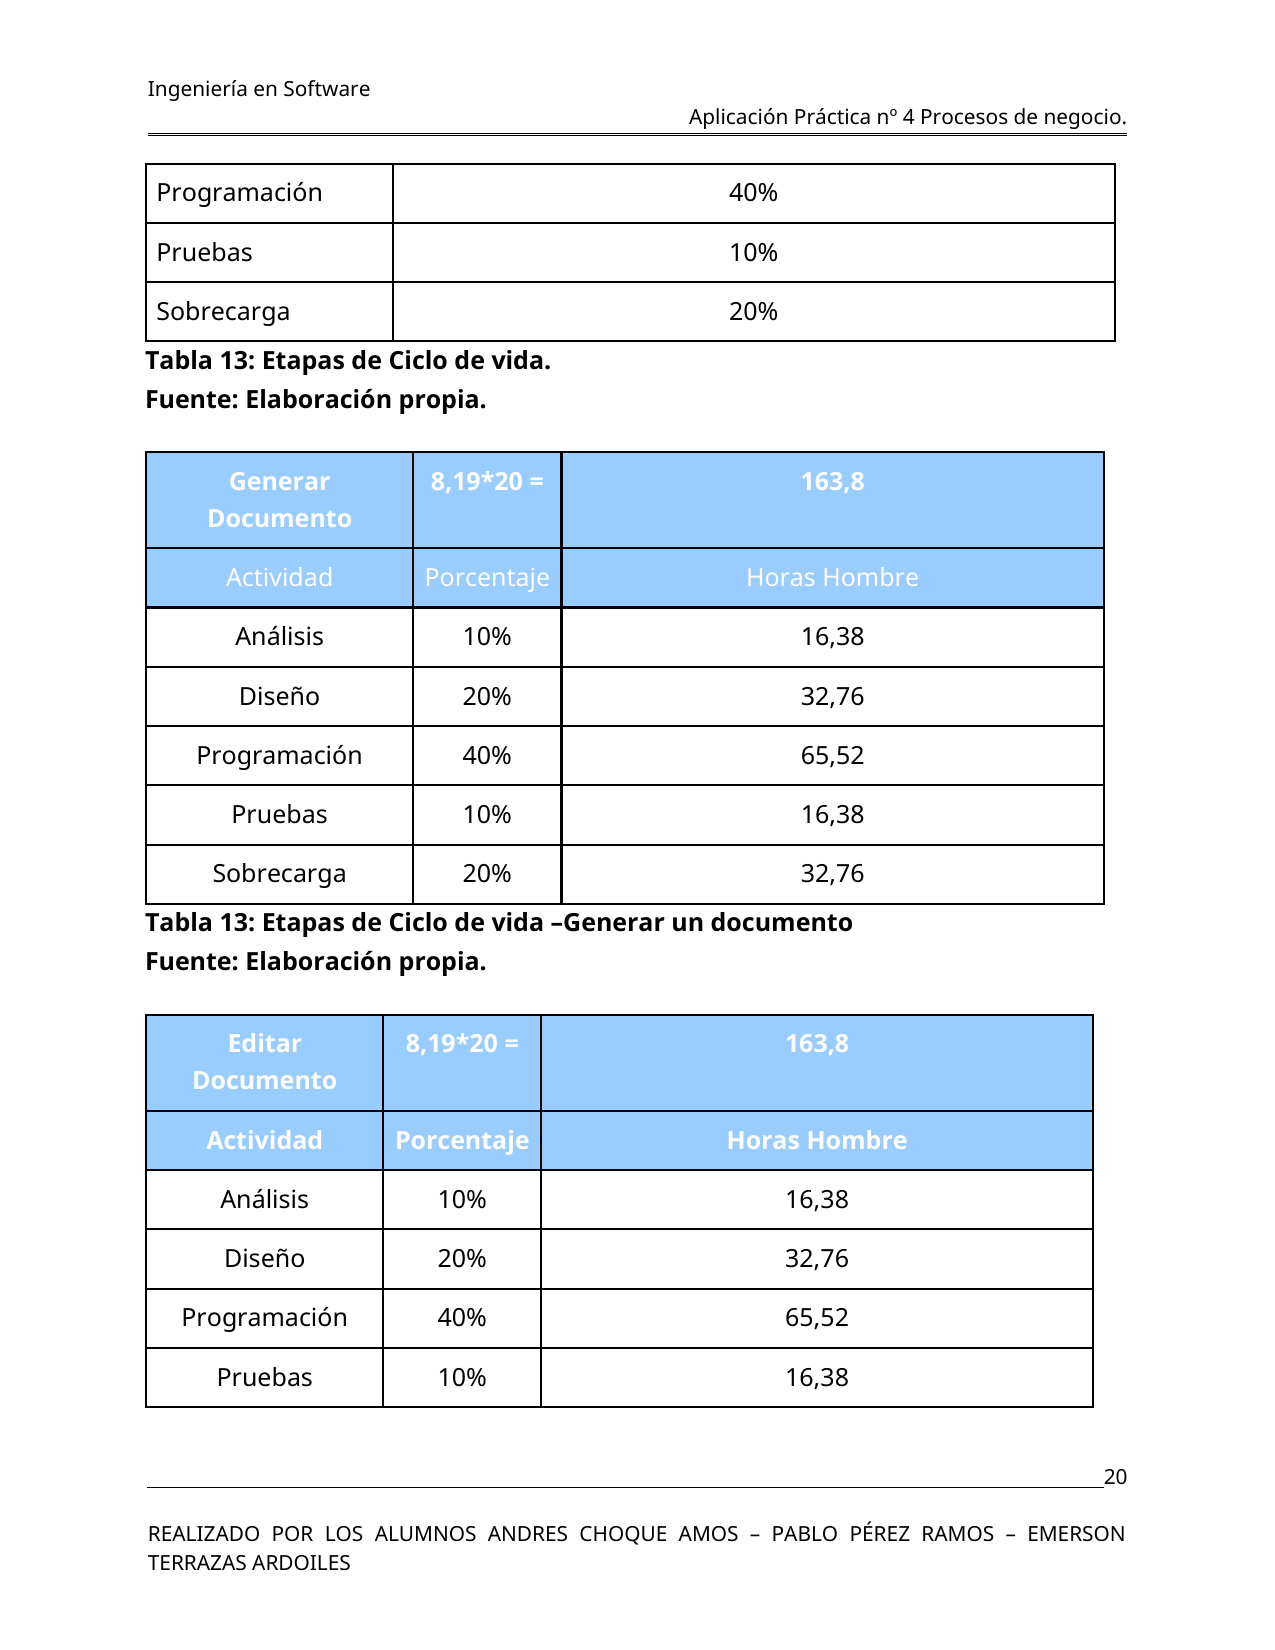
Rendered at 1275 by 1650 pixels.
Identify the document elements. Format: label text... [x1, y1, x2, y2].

table_cell 20% [384, 1230, 540, 1288]
table_cell 10% [414, 786, 560, 843]
table_cell Programación [147, 1290, 382, 1347]
table_header 8,19*20 = [414, 453, 560, 547]
text Fuente: Elaboración propia. [145, 944, 1127, 978]
table_cell Horas Hombre [542, 1112, 1092, 1169]
table_cell 20% [414, 668, 560, 725]
table_cell 65,52 [542, 1290, 1092, 1347]
table_header Editar Documento [147, 1016, 382, 1110]
table_cell 40% [414, 727, 560, 784]
table_cell Horas Hombre [563, 549, 1103, 606]
table_header Generar Documento [147, 453, 412, 547]
table_cell Programación [147, 165, 392, 222]
table_cell 20% [414, 846, 560, 903]
table_cell 10% [414, 609, 560, 666]
table_header 163,8 [542, 1016, 1092, 1110]
table_cell Análisis [147, 1171, 382, 1228]
table_cell Actividad [147, 1112, 382, 1169]
table_cell Pruebas [147, 786, 412, 843]
table_cell Análisis [147, 609, 412, 666]
table_cell 10% [394, 224, 1114, 281]
table_cell Diseño [147, 1230, 382, 1288]
table_cell 20% [394, 283, 1114, 340]
text Fuente: Elaboración propia. [145, 381, 1127, 416]
table_cell 16,38 [542, 1171, 1092, 1228]
table_cell 16,38 [542, 1349, 1092, 1406]
table_cell 65,52 [563, 727, 1103, 784]
table_cell 10% [384, 1349, 540, 1406]
table_cell 32,76 [542, 1230, 1092, 1288]
table_cell Porcentaje [414, 549, 560, 606]
table_cell Diseño [147, 668, 412, 725]
text Tabla 13: Etapas de Ciclo de vida –Generar un documento [145, 905, 1127, 939]
table_cell 40% [394, 165, 1114, 222]
table_cell 16,38 [563, 609, 1103, 666]
table_cell Actividad [147, 549, 412, 606]
table_cell Pruebas [147, 1349, 382, 1406]
table_header 163,8 [563, 453, 1103, 547]
table_cell 10% [384, 1171, 540, 1228]
text Tabla 13: Etapas de Ciclo de vida. [145, 342, 1127, 376]
table_cell Pruebas [147, 224, 392, 281]
table_cell 32,76 [563, 668, 1103, 725]
table_cell 32,76 [563, 846, 1103, 903]
table_cell 40% [384, 1290, 540, 1347]
table_cell Programación [147, 727, 412, 784]
table_header 8,19*20 = [384, 1016, 540, 1110]
table_cell Sobrecarga [147, 283, 392, 340]
table_cell Porcentaje [384, 1112, 540, 1169]
table_cell Sobrecarga [147, 846, 412, 903]
table_cell 16,38 [563, 786, 1103, 843]
